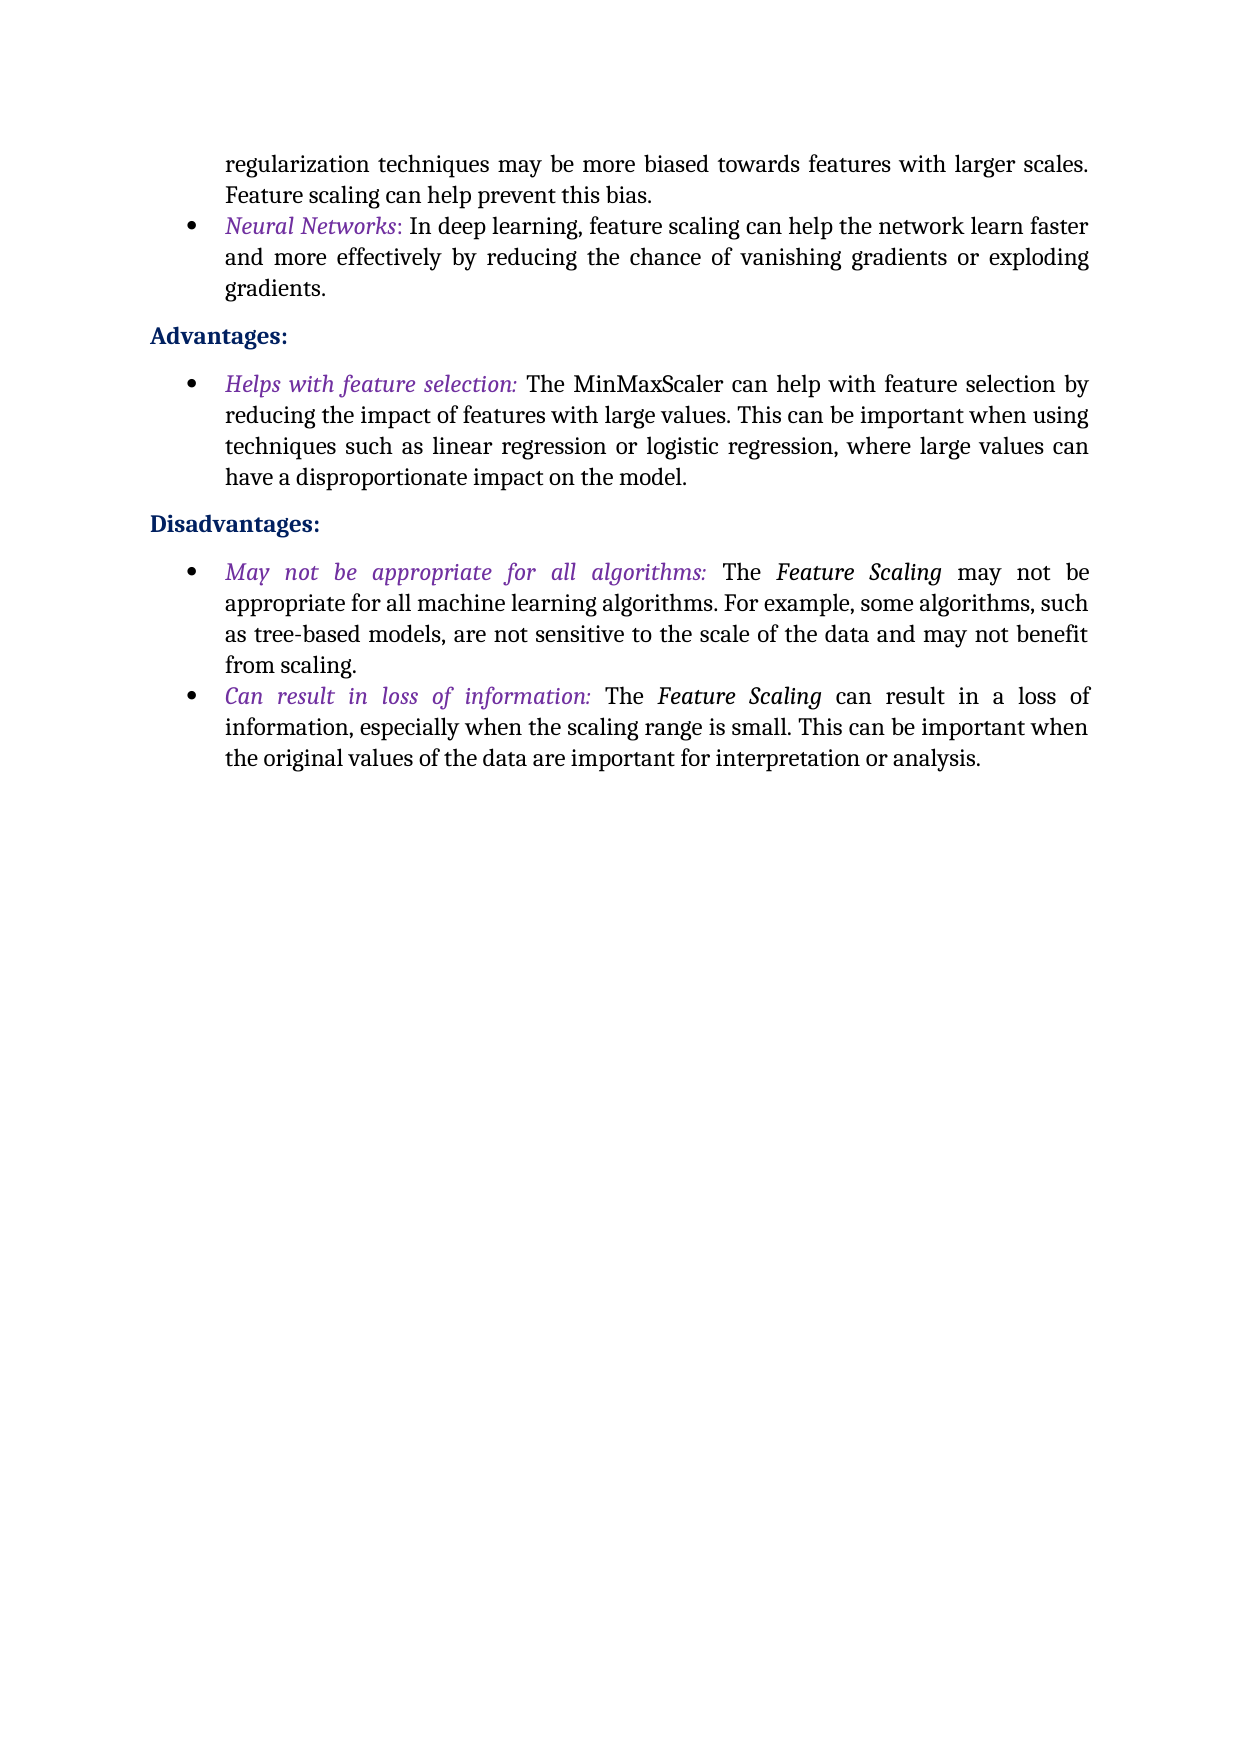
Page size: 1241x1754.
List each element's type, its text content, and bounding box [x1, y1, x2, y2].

list Neural Networks: In deep learning, feature scaling can help the network learn faster and more effectively by reducing the chance of vanishing gradients or exploding gradients. [187, 212, 1090, 303]
text Disadvantages: [150, 510, 1090, 539]
list Can result in loss of information: The Feature Scaling can result in a loss of information, especially when the scaling range is small. This can be important when the original values of the data are important for interpretation or analysis. [187, 682, 1090, 773]
list Helps with feature selection: The MinMaxScaler can help with feature selection by reducing the impact of features with large values. This can be important when using techniques such as linear regression or logistic regression, where large values can have a disproportionate impact on the model. [187, 369, 1090, 491]
list May not be appropriate for all algorithms: The Feature Scaling may not be appropriate for all machine learning algorithms. For example, some algorithms, such as tree-based models, are not sensitive to the scale of the data and may not benefit from scaling. [187, 558, 1090, 680]
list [187, 150, 1090, 210]
text Advantages: [150, 322, 1090, 351]
